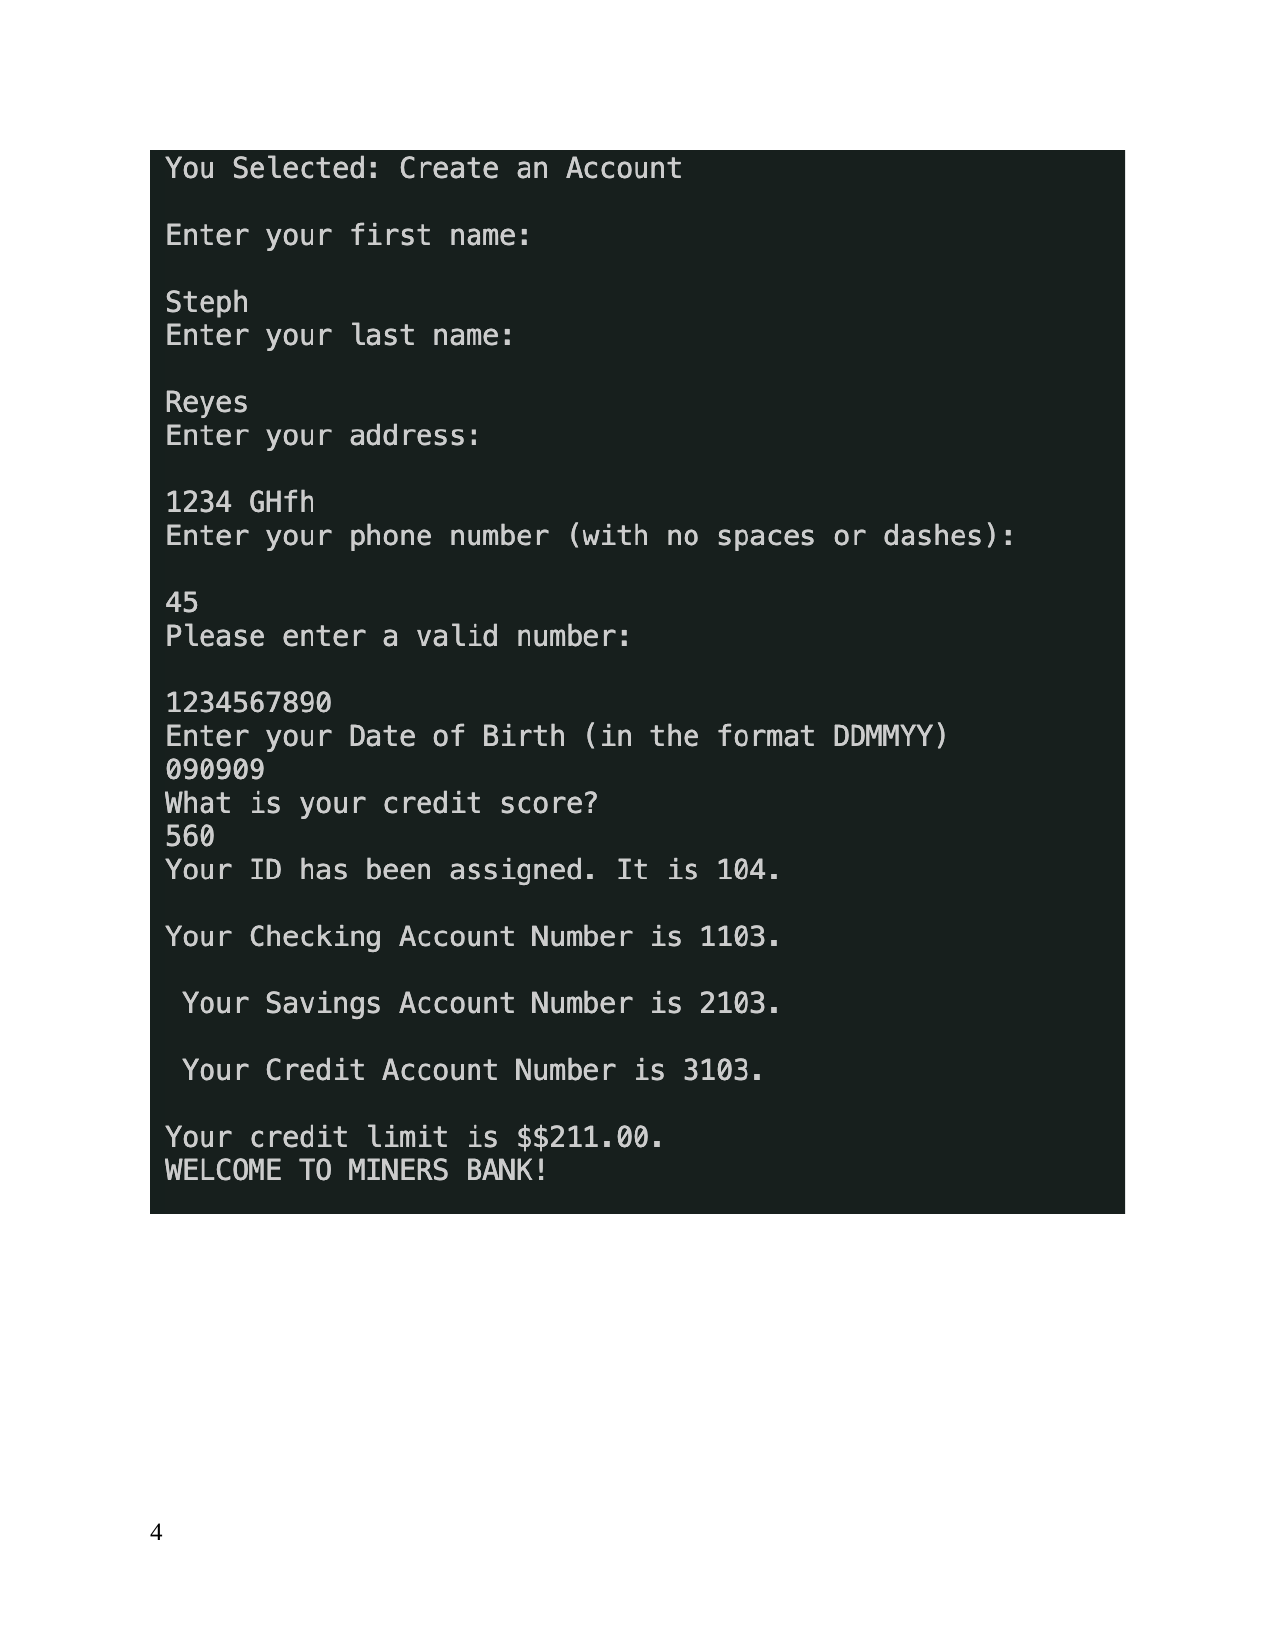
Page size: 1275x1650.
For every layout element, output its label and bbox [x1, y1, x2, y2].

picture [150, 150, 1125, 1214]
